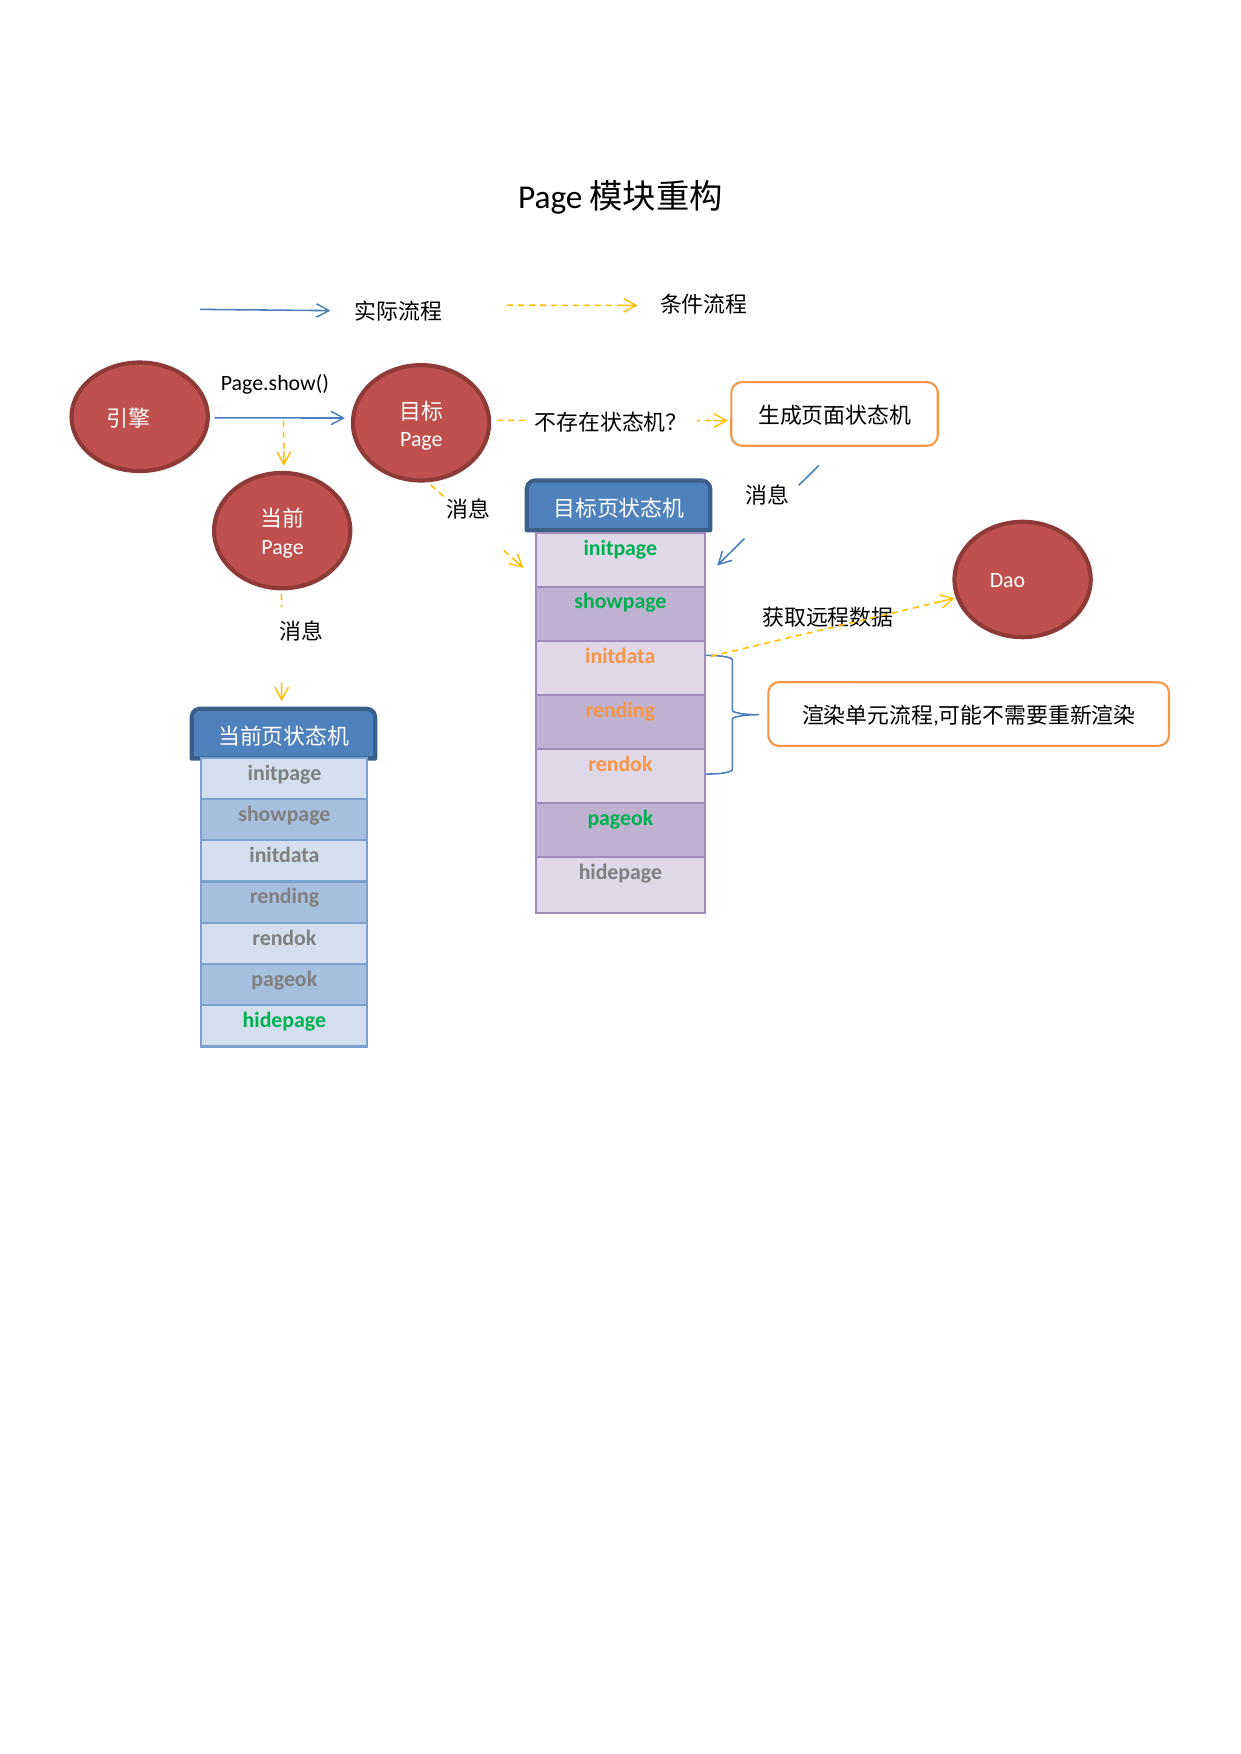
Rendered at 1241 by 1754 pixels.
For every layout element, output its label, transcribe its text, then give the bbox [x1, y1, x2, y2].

table_header initpage [202, 759, 366, 798]
table_cell rendok [537, 750, 704, 802]
table_cell pageok [537, 804, 704, 856]
table_cell pageok [202, 965, 366, 1004]
table_cell rending [537, 696, 704, 748]
table_cell initdata [202, 841, 366, 880]
table_cell hidepage [202, 1006, 366, 1045]
table_cell hidepage [537, 858, 704, 912]
text Page模块重构 [187, 162, 1053, 227]
table_cell rendok [202, 924, 366, 963]
table_cell showpage [537, 588, 704, 640]
table_cell showpage [202, 800, 366, 839]
table_cell initdata [537, 642, 704, 694]
table_header initpage [537, 534, 704, 586]
table_cell rending [202, 883, 366, 922]
